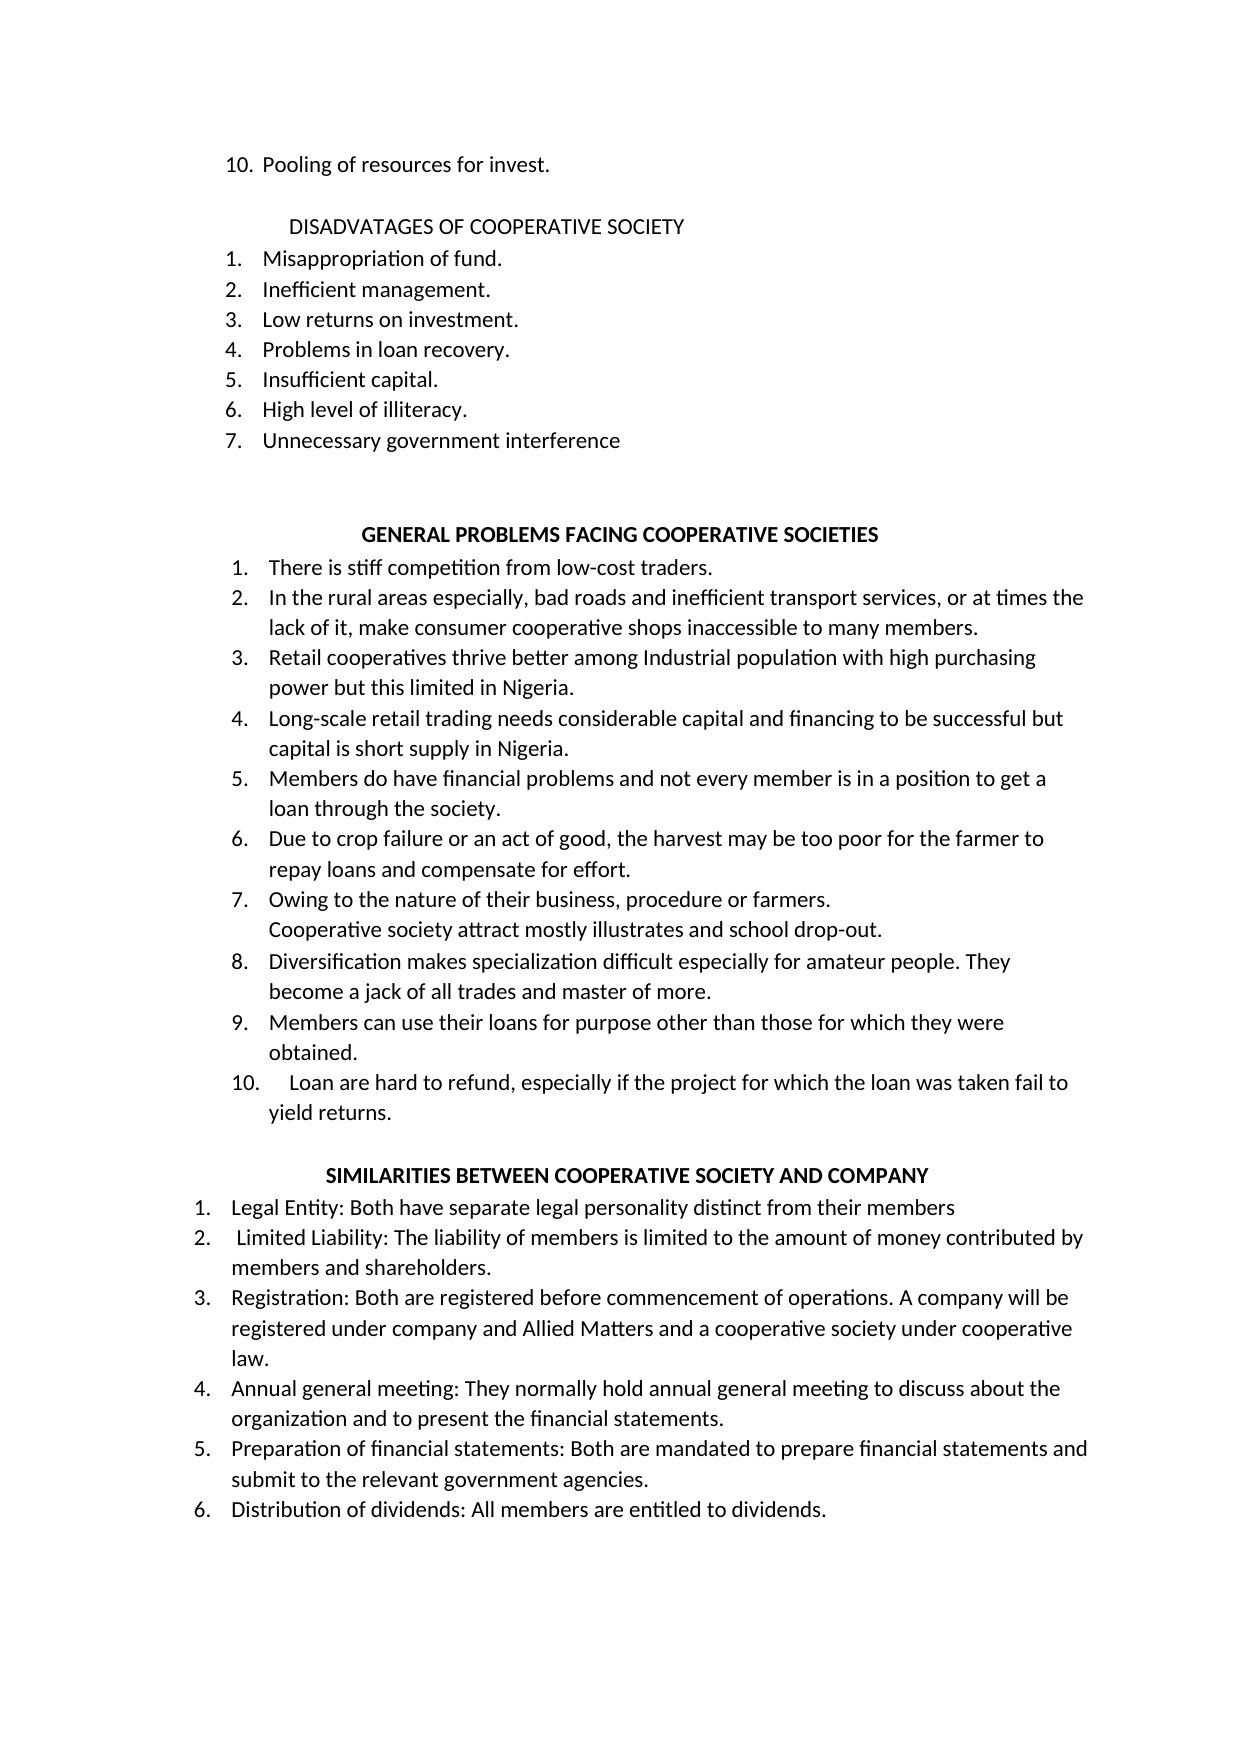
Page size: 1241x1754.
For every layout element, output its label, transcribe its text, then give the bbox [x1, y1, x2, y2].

list Annual general meeting: They normally hold annual general meeting to discuss about the organization and to present the financial statements. [194, 1374, 1090, 1432]
list Unnecessary government interference [225, 426, 1090, 454]
list There is stiff competition from low-cost traders. [231, 553, 1090, 581]
list Distribution of dividends: All members are entitled to dividends. [194, 1495, 1090, 1523]
list Misappropriation of fund. [225, 244, 1090, 273]
list Limited Liability: The liability of members is limited to the amount of money contributed by members and shareholders. [194, 1223, 1090, 1281]
list Inefficient management. [225, 275, 1090, 303]
list Members can use their loans for purpose other than those for which they were obtained. [231, 1008, 1090, 1066]
list Pooling of resources for invest. [225, 150, 1090, 178]
text GENERAL PROBLEMS FACING COOPERATIVE SOCIETIES [150, 520, 1090, 548]
text DISADVATAGES OF COOPERATIVE SOCIETY [150, 212, 1090, 240]
list Due to crop failure or an act of good, the harvest may be too poor for the farmer to repay loans and compensate for effort. [231, 824, 1090, 883]
list SIMILARITIES BETWEEN COOPERATIVE SOCIETY AND COMPANY [269, 1161, 1090, 1189]
list In the rural areas especially, bad roads and inefficient transport services, or at times the lack of it, make consumer cooperative shops inaccessible to many members. [231, 583, 1090, 641]
list Legal Entity: Both have separate legal personality distinct from their members [194, 1193, 1090, 1221]
list Insufficient capital. [225, 365, 1090, 393]
list Long-scale retail trading needs considerable capital and financing to be successful but capital is short supply in Nigeria. [231, 704, 1090, 762]
list Diversification makes specialization difficult especially for amateur people. They become a jack of all trades and master of more. [231, 947, 1090, 1006]
list Registration: Both are registered before commencement of operations. A company will be registered under company and Allied Matters and a cooperative society under cooperative law. [194, 1283, 1090, 1372]
list Cooperative society attract mostly illustrates and school drop-out. [269, 915, 1090, 943]
list Low returns on investment. [225, 305, 1090, 333]
list Preparation of financial statements: Both are mandated to prepare financial statements and submit to the relevant government agencies. [194, 1434, 1090, 1493]
list High level of illiteracy. [225, 396, 1090, 424]
list Problems in loan recovery. [225, 335, 1090, 363]
list Owing to the nature of their business, procedure or farmers. [231, 885, 1090, 913]
list Retail cooperatives thrive better among Industrial population with high purchasing power but this limited in Nigeria. [231, 643, 1090, 701]
list Loan are hard to refund, especially if the project for which the loan was taken fail to yield returns. [231, 1068, 1090, 1126]
list Members do have financial problems and not every member is in a position to get a loan through the society. [231, 764, 1090, 822]
